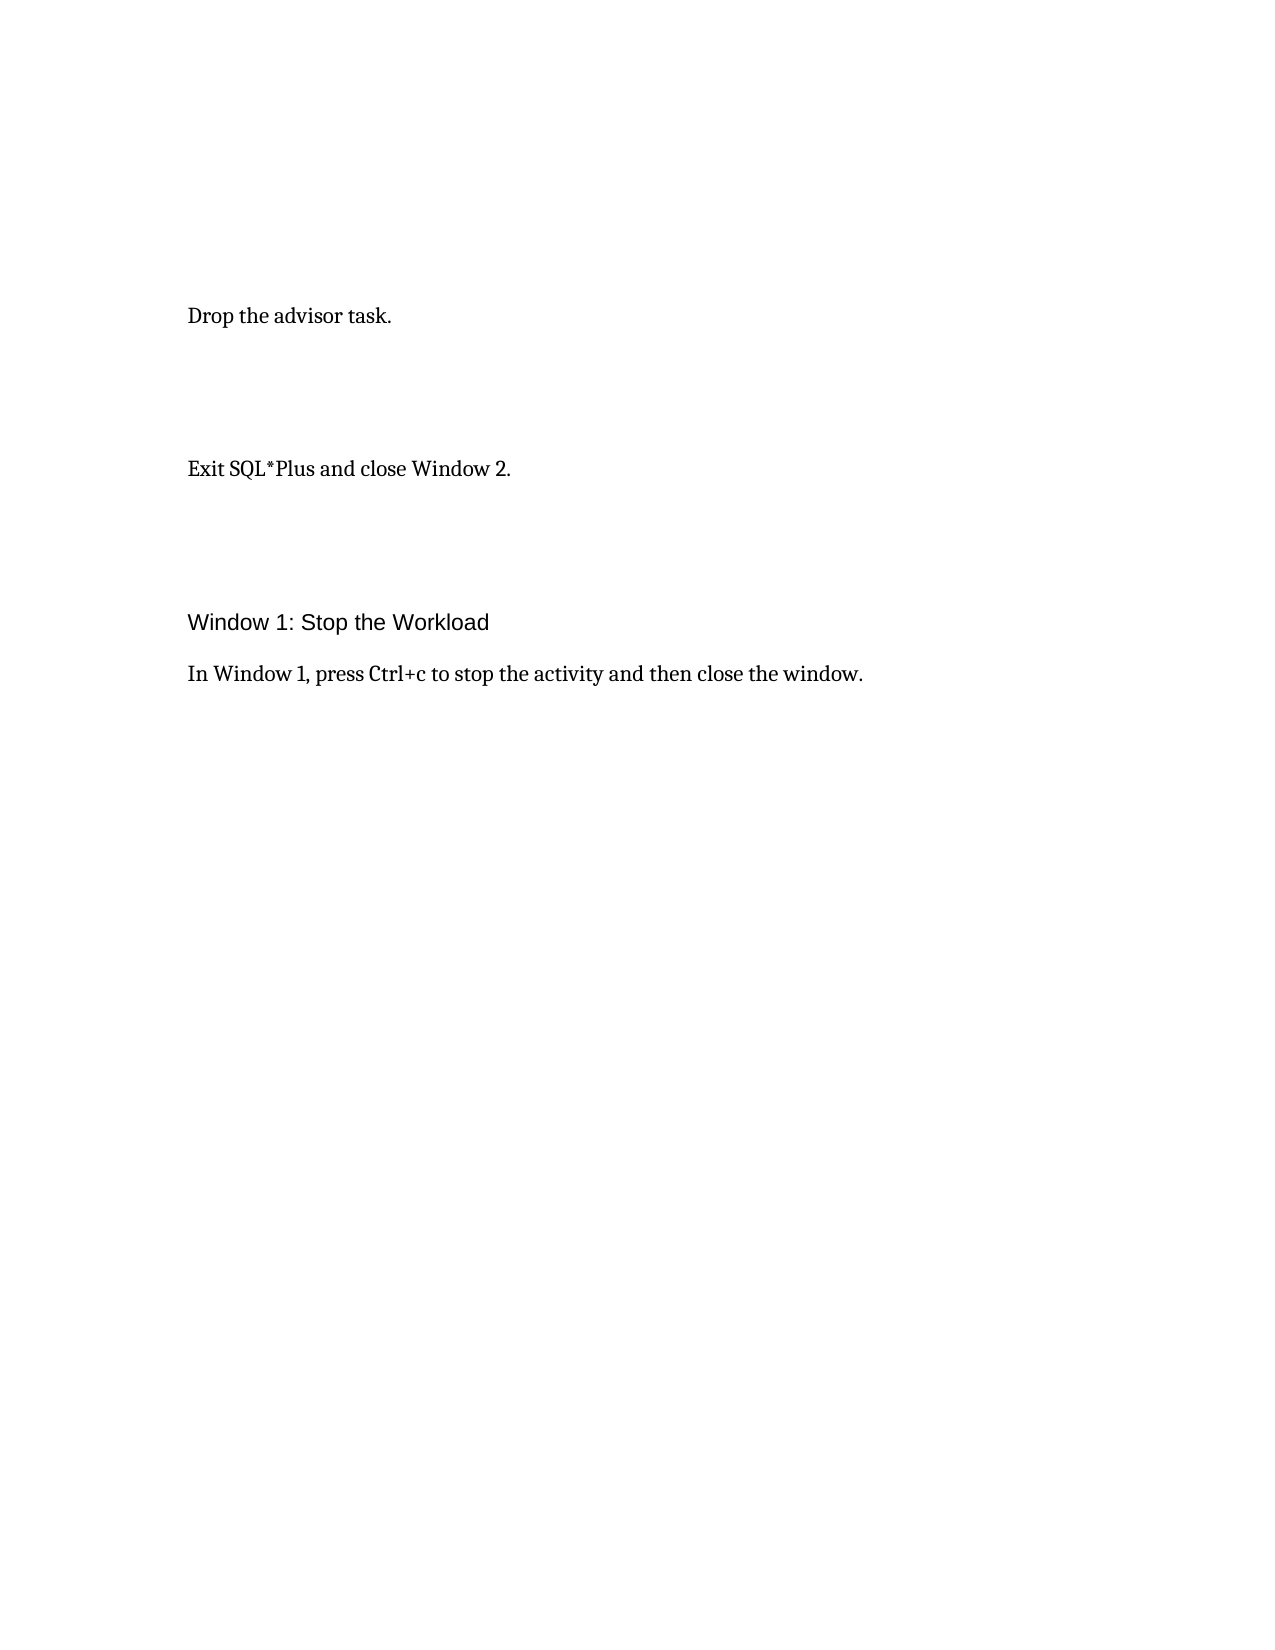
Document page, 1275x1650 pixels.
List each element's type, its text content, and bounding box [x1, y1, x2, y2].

text Exit SQL*Plus and close Window 2. [187, 456, 1087, 483]
text Drop the advisor task. [187, 303, 1087, 329]
text In Window 1, press Ctrl+c to stop the activity and then close the window. [187, 660, 1087, 687]
text Window 1: Stop the Workload [187, 609, 1087, 636]
